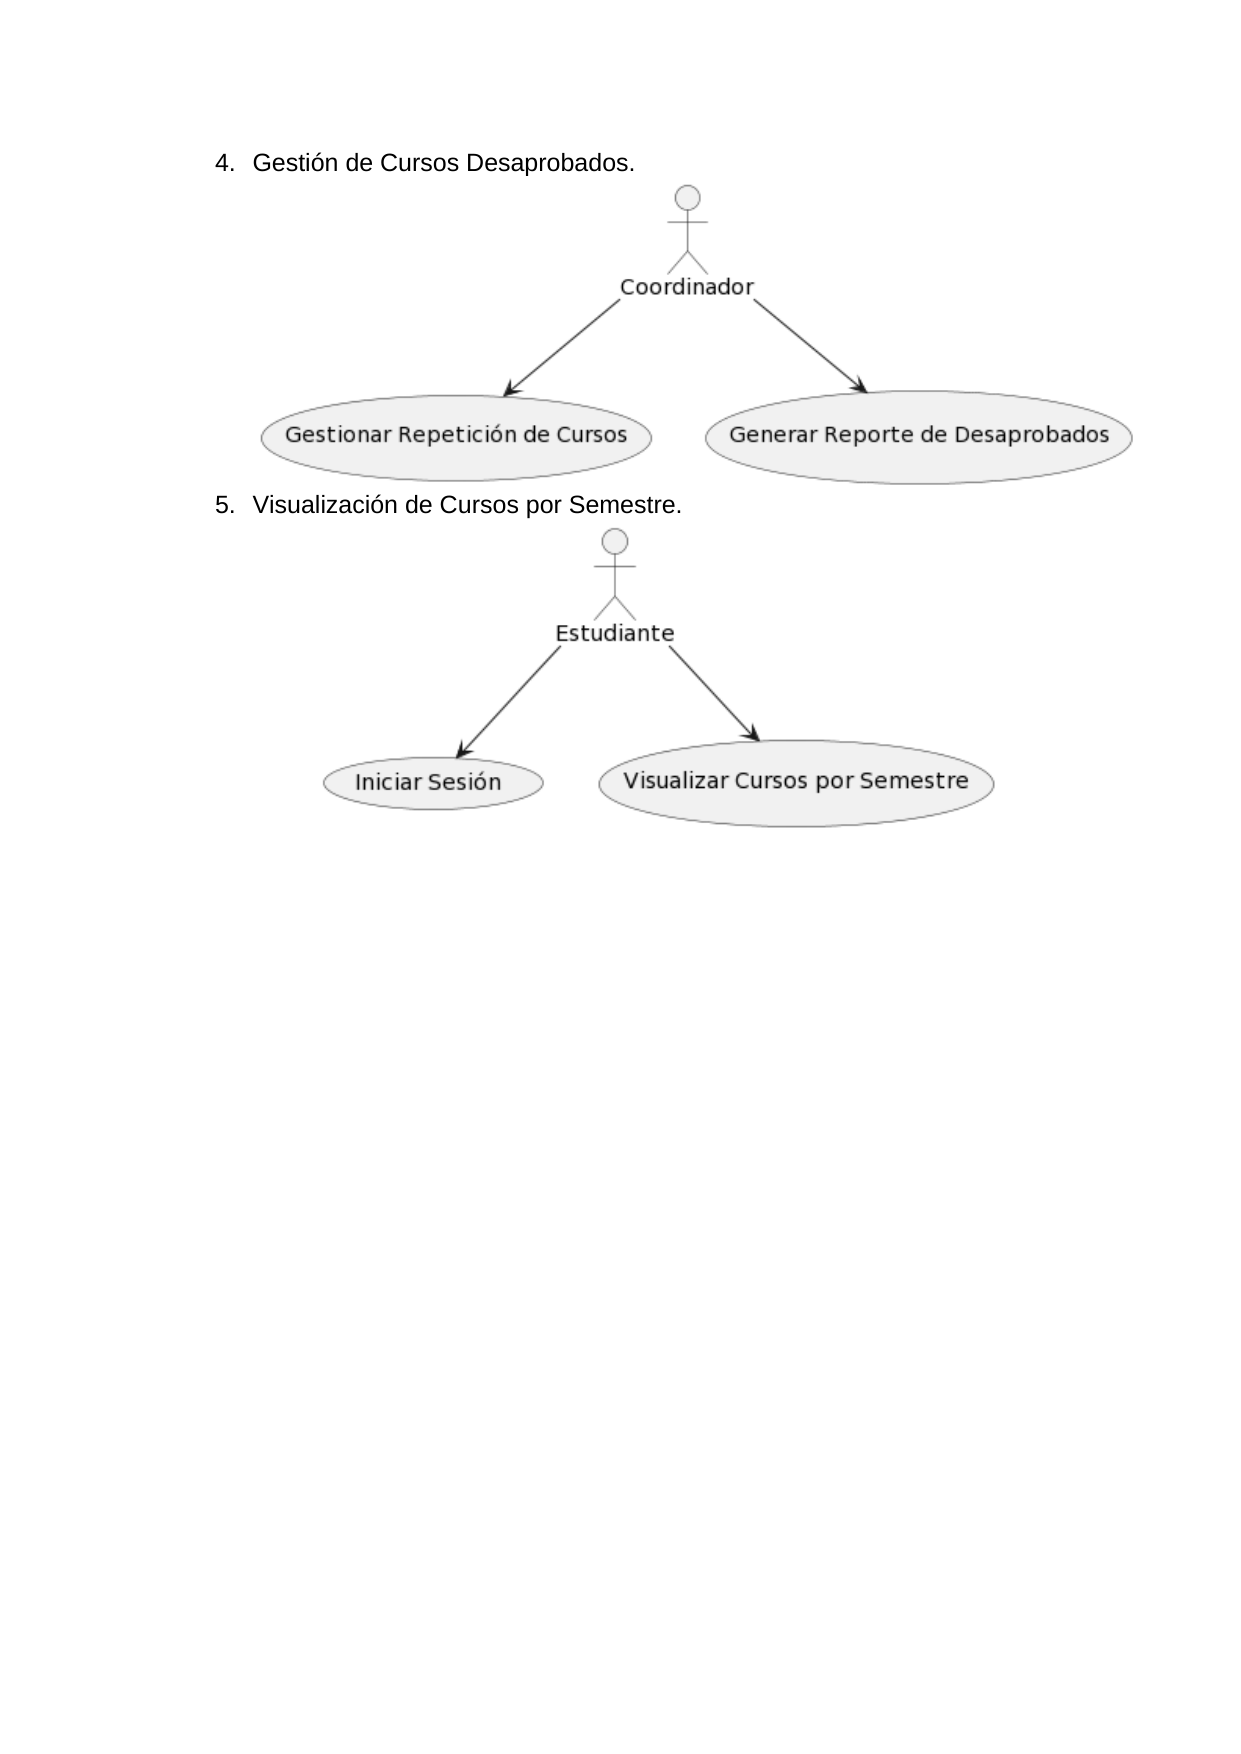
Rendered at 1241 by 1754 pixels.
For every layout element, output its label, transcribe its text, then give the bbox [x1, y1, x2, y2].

list Gestión de Cursos Desaprobados. [215, 148, 1063, 176]
list Visualización de Cursos por Semestre. [215, 490, 1063, 519]
picture [314, 519, 1001, 834]
picture [252, 176, 1139, 491]
